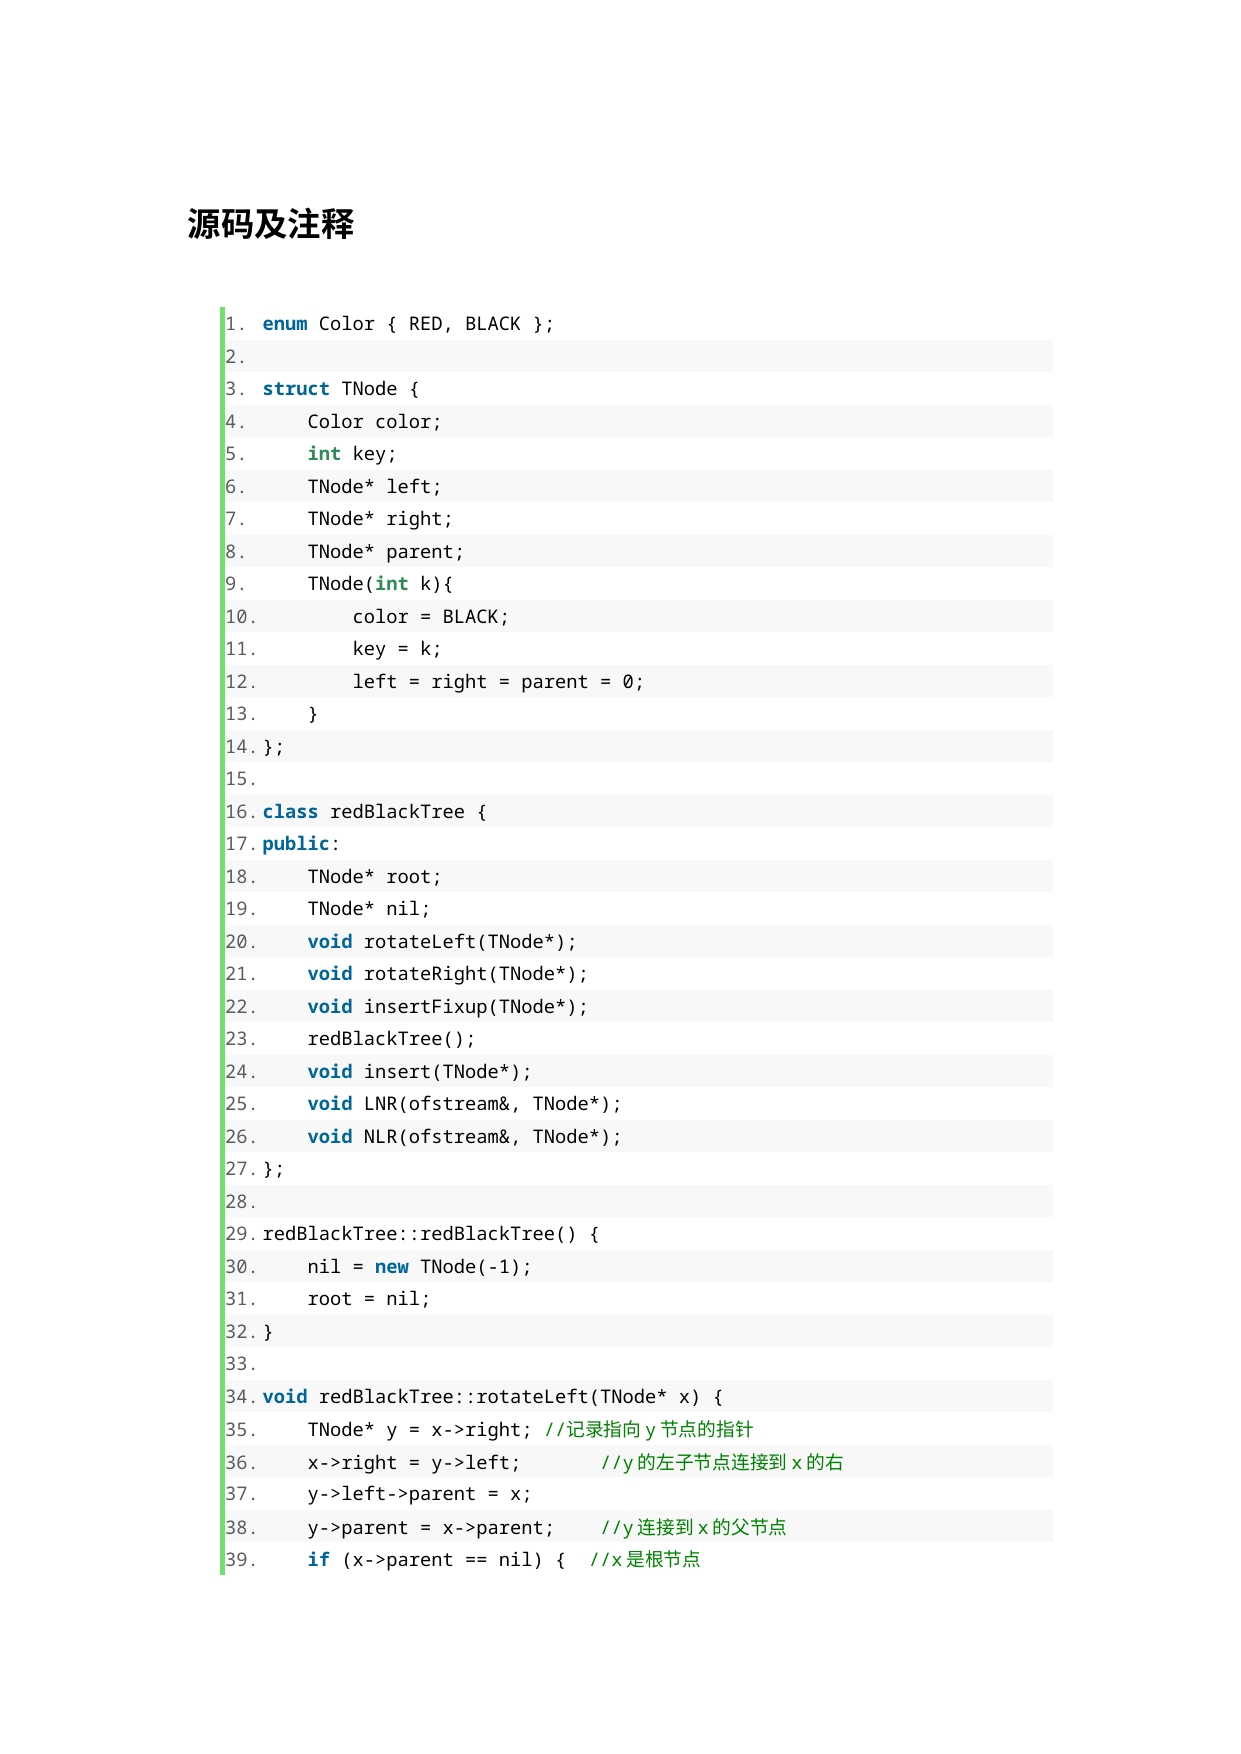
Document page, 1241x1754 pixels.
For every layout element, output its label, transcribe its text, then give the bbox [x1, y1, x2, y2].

list TNode* root; [225, 860, 1053, 892]
list void LNR(ofstream&, TNode*); [225, 1087, 1053, 1120]
list x->right = y->left; //y的左子节点连接到x的右 [225, 1445, 1053, 1477]
list }; [225, 730, 1053, 762]
list TNode(int k){ [225, 567, 1053, 600]
list TNode* left; [225, 470, 1053, 502]
list void rotateLeft(TNode*); [225, 925, 1053, 957]
list int key; [225, 437, 1053, 470]
list }; [225, 1152, 1053, 1185]
list TNode* nil; [225, 892, 1053, 925]
list if (x->parent == nil) { //x是根节点 [225, 1542, 1053, 1575]
list enum Color { RED, BLACK }; [225, 307, 1053, 340]
list y->left->parent = x; [225, 1477, 1053, 1510]
list } [225, 1315, 1053, 1347]
subtitle 源码及注释 [187, 189, 1053, 254]
list Color color; [225, 405, 1053, 437]
list TNode* right; [225, 502, 1053, 535]
list color = BLACK; [225, 600, 1053, 632]
list TNode* y = x->right; //记录指向y节点的指针 [225, 1412, 1053, 1445]
list void insert(TNode*); [225, 1055, 1053, 1087]
list redBlackTree::redBlackTree() { [225, 1217, 1053, 1250]
list y->parent = x->parent; //y连接到x的父节点 [225, 1510, 1053, 1542]
list TNode* parent; [225, 535, 1053, 567]
list root = nil; [225, 1282, 1053, 1315]
list void insertFixup(TNode*); [225, 990, 1053, 1022]
list redBlackTree(); [225, 1022, 1053, 1055]
list void redBlackTree::rotateLeft(TNode* x) { [225, 1380, 1053, 1412]
list void rotateRight(TNode*); [225, 957, 1053, 990]
list struct TNode { [225, 372, 1053, 405]
list } [225, 697, 1053, 730]
list public: [225, 827, 1053, 860]
list left = right = parent = 0; [225, 665, 1053, 697]
list nil = new TNode(-1); [225, 1250, 1053, 1282]
list void NLR(ofstream&, TNode*); [225, 1120, 1053, 1152]
list class redBlackTree { [225, 795, 1053, 827]
list key = k; [225, 632, 1053, 665]
